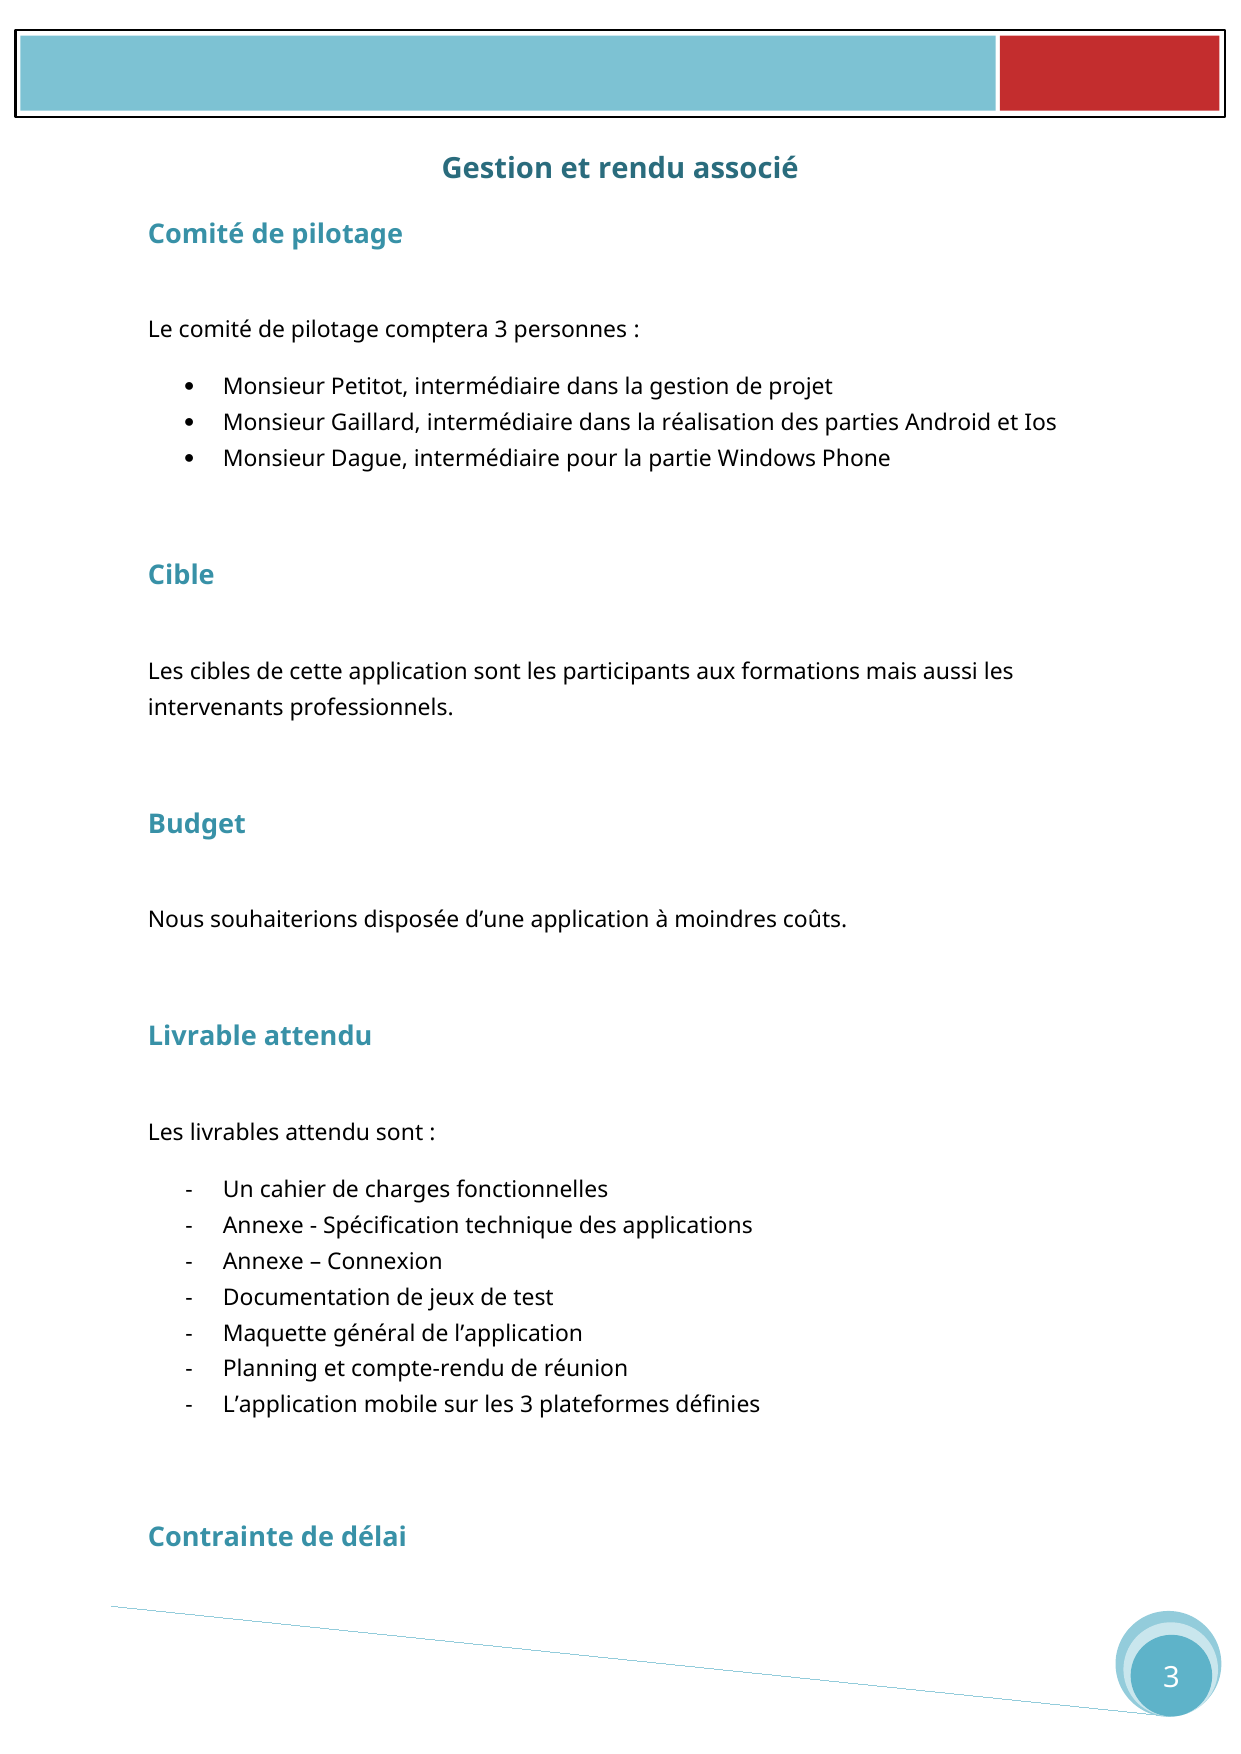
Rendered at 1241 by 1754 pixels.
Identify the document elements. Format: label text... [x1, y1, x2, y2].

text Le comité de pilotage comptera 3 personnes : [148, 313, 1093, 344]
list Annexe – Connexion [185, 1244, 1093, 1276]
list Documentation de jeux de test [185, 1281, 1093, 1312]
list Annexe - Spécification technique des applications [185, 1209, 1093, 1240]
subtitle Contrainte de délai [148, 1517, 1093, 1554]
list Monsieur Petitot, intermédiaire dans la gestion de projet [185, 370, 1093, 401]
list Un cahier de charges fonctionnelles [185, 1173, 1093, 1204]
text Gestion et rendu associé [148, 148, 1093, 187]
list L’application mobile sur les 3 plateformes définies [185, 1388, 1093, 1419]
subtitle Comité de pilotage [148, 214, 1093, 251]
subtitle Livrable attendu [148, 1017, 1093, 1054]
list Maquette général de l’application [185, 1316, 1093, 1348]
text Nous souhaiterions disposée d’une application à moindres coûts. [148, 903, 1093, 934]
text Les livrables attendu sont : [148, 1116, 1093, 1147]
text Les cibles de cette application sont les participants aux formations mais aussi les intervenants professionnels. [148, 654, 1093, 722]
subtitle Cible [148, 555, 1093, 592]
list Monsieur Dague, intermédiaire pour la partie Windows Phone [185, 442, 1093, 473]
list Monsieur Gaillard, intermédiaire dans la réalisation des parties Android et Ios [185, 406, 1093, 437]
list Planning et compte-rendu de réunion [185, 1352, 1093, 1384]
subtitle Budget [148, 804, 1093, 841]
